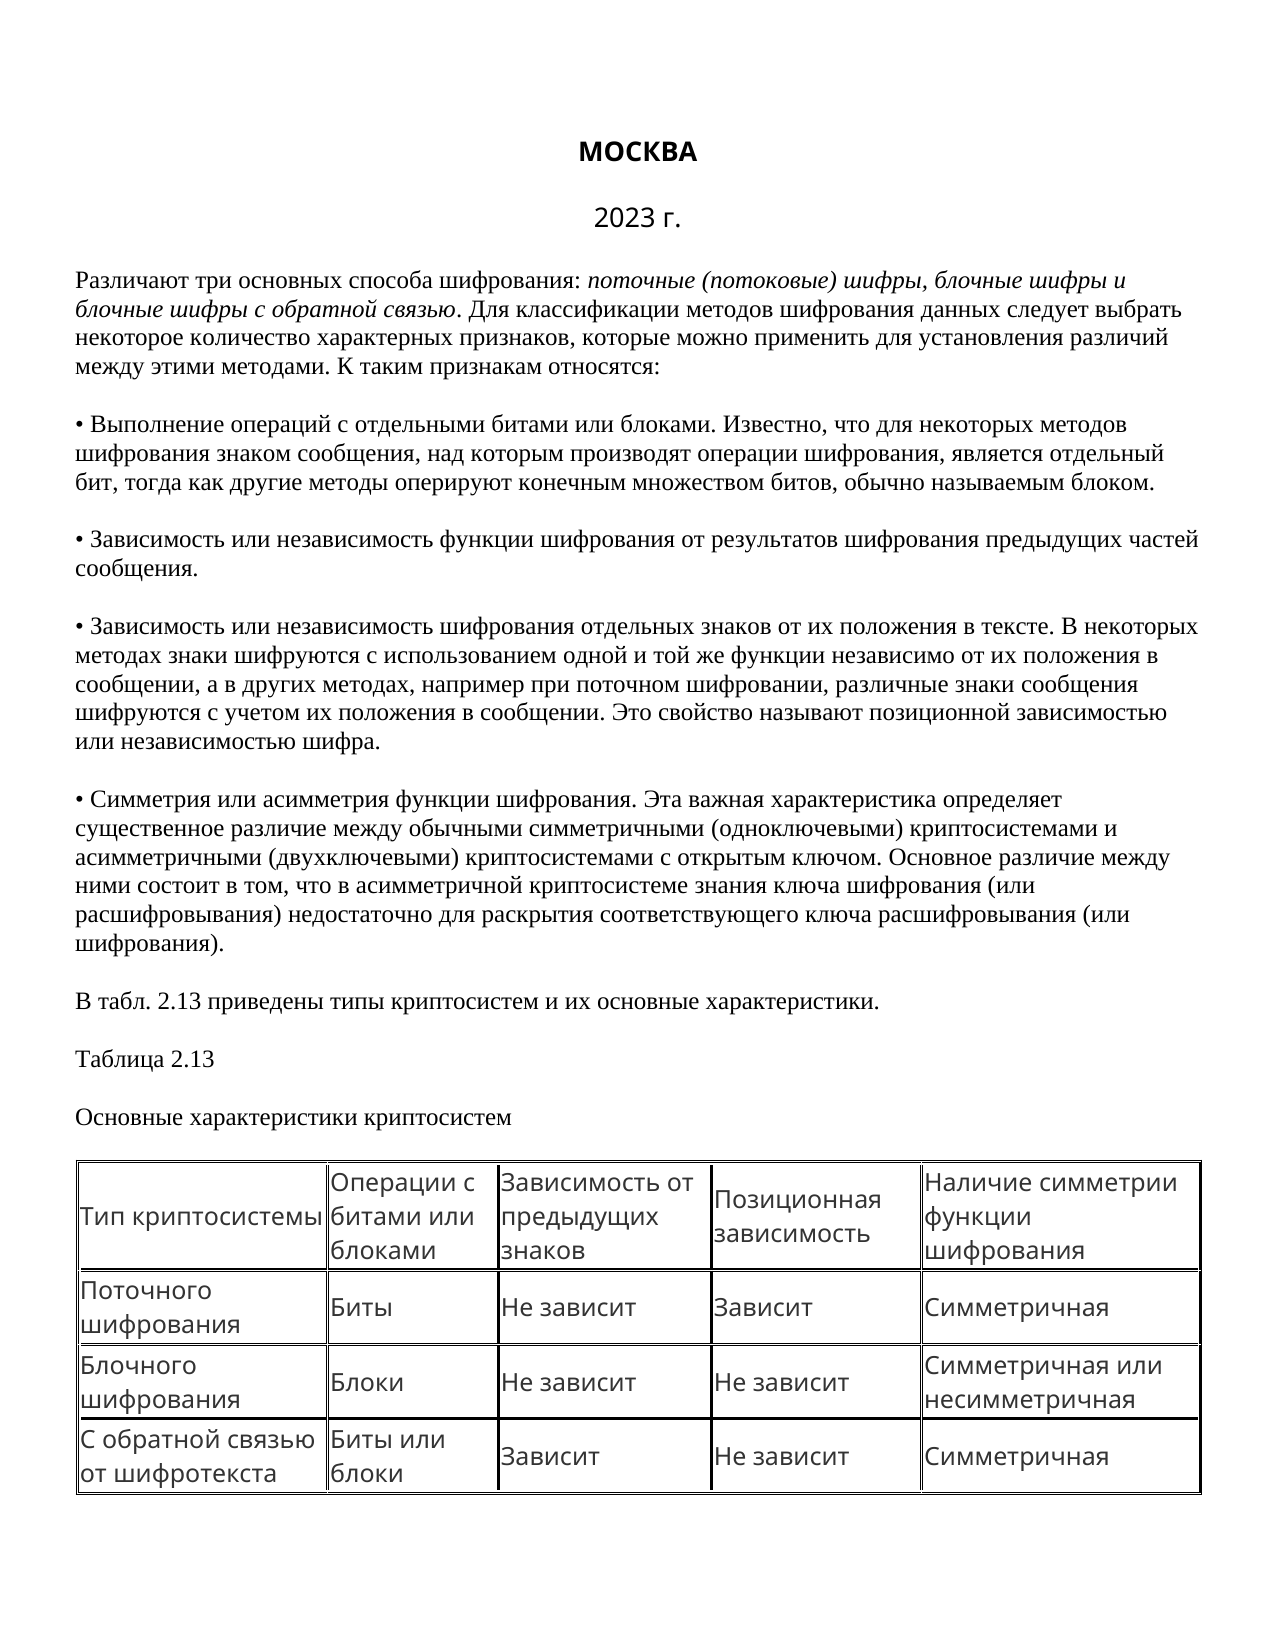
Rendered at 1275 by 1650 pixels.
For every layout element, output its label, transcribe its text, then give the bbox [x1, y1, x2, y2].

text МОСКВА [75, 133, 1200, 170]
table_header Операции с битами или блоками [328, 1163, 498, 1268]
text • Зависимость или независимость шифрования отдельных знаков от их положения в тексте. В некоторых методах знаки шифруются с использованием одной и той же функции независимо от их положения в сообщении, а в других методах, например при поточном шифровании, различные знаки сообщения шифруются с учетом их положения в сообщении. Это свойство называют позиционной зависимостью или независимостью шифра. [75, 611, 1200, 755]
table_header Тип криптосистемы [79, 1163, 328, 1268]
table_cell Не зависит [500, 1272, 710, 1343]
text Различают три основных способа шифрования: поточные (потоковые) шифры, блочные шифры и блочные шифры с обратной связью. Для классификации методов шифрования данных следует выбрать некоторое количество характерных признаков, которые можно применить для установления различий между этими методами. К таким признакам относятся: [75, 265, 1200, 380]
table_header Наличие симметрии функции шифрования [922, 1163, 1199, 1268]
table_header Позиционная зависимость [711, 1163, 922, 1268]
text • Выполнение операций с отдельными битами или блоками. Известно, что для некоторых методов шифрования знаком сообщения, над которым производят операции шифрования, является отдельный бит, тогда как другие методы оперируют конечным множеством битов, обычно называемым блоком. [75, 409, 1200, 495]
table_cell Поточного шифрования [79, 1268, 326, 1343]
text • Зависимость или независимость функции шифрования от результатов шифрования предыдущих частей сообщения. [75, 524, 1200, 582]
text • Симметрия или асимметрия функции шифрования. Эта важная характеристика определяет существенное различие между обычными симметричными (одноключевыми) криптосистемами и асимметричными (двухключевыми) криптосистемами с открытым ключом. Основное различие между ними состоит в том, что в асимметричной криптосистеме знания ключа шифрования (или расшифровывания) недостаточно для раскрытия соответствующего ключа расшифровывания (или шифрования). [75, 784, 1200, 957]
table_cell Блочного шифрования [77, 1343, 328, 1417]
table_cell Биты [329, 1272, 497, 1343]
text В табл. 2.13 приведены типы криптосистем и их основные характеристики. [75, 986, 1200, 1014]
table_cell Не зависит [713, 1346, 920, 1417]
table_cell Блоки [329, 1346, 497, 1417]
table_cell Биты или блоки [328, 1420, 498, 1492]
table_cell Не зависит [711, 1420, 922, 1492]
table_header Зависимость от предыдущих знаков [498, 1163, 711, 1268]
table_cell Зависит [713, 1272, 920, 1343]
text Таблица 2.13 [75, 1044, 1200, 1072]
table_cell Симметричная [922, 1417, 1199, 1492]
table_cell Симметричная [923, 1268, 1200, 1343]
table_cell Симметричная или несимметричная [922, 1343, 1201, 1417]
table_cell Не зависит [500, 1346, 710, 1417]
text Основные характеристики криптосистем [75, 1102, 1200, 1130]
table_cell С обратной связью от шифротекста [79, 1417, 328, 1492]
text 2023 г. [75, 199, 1200, 236]
table_cell Зависит [498, 1420, 711, 1492]
